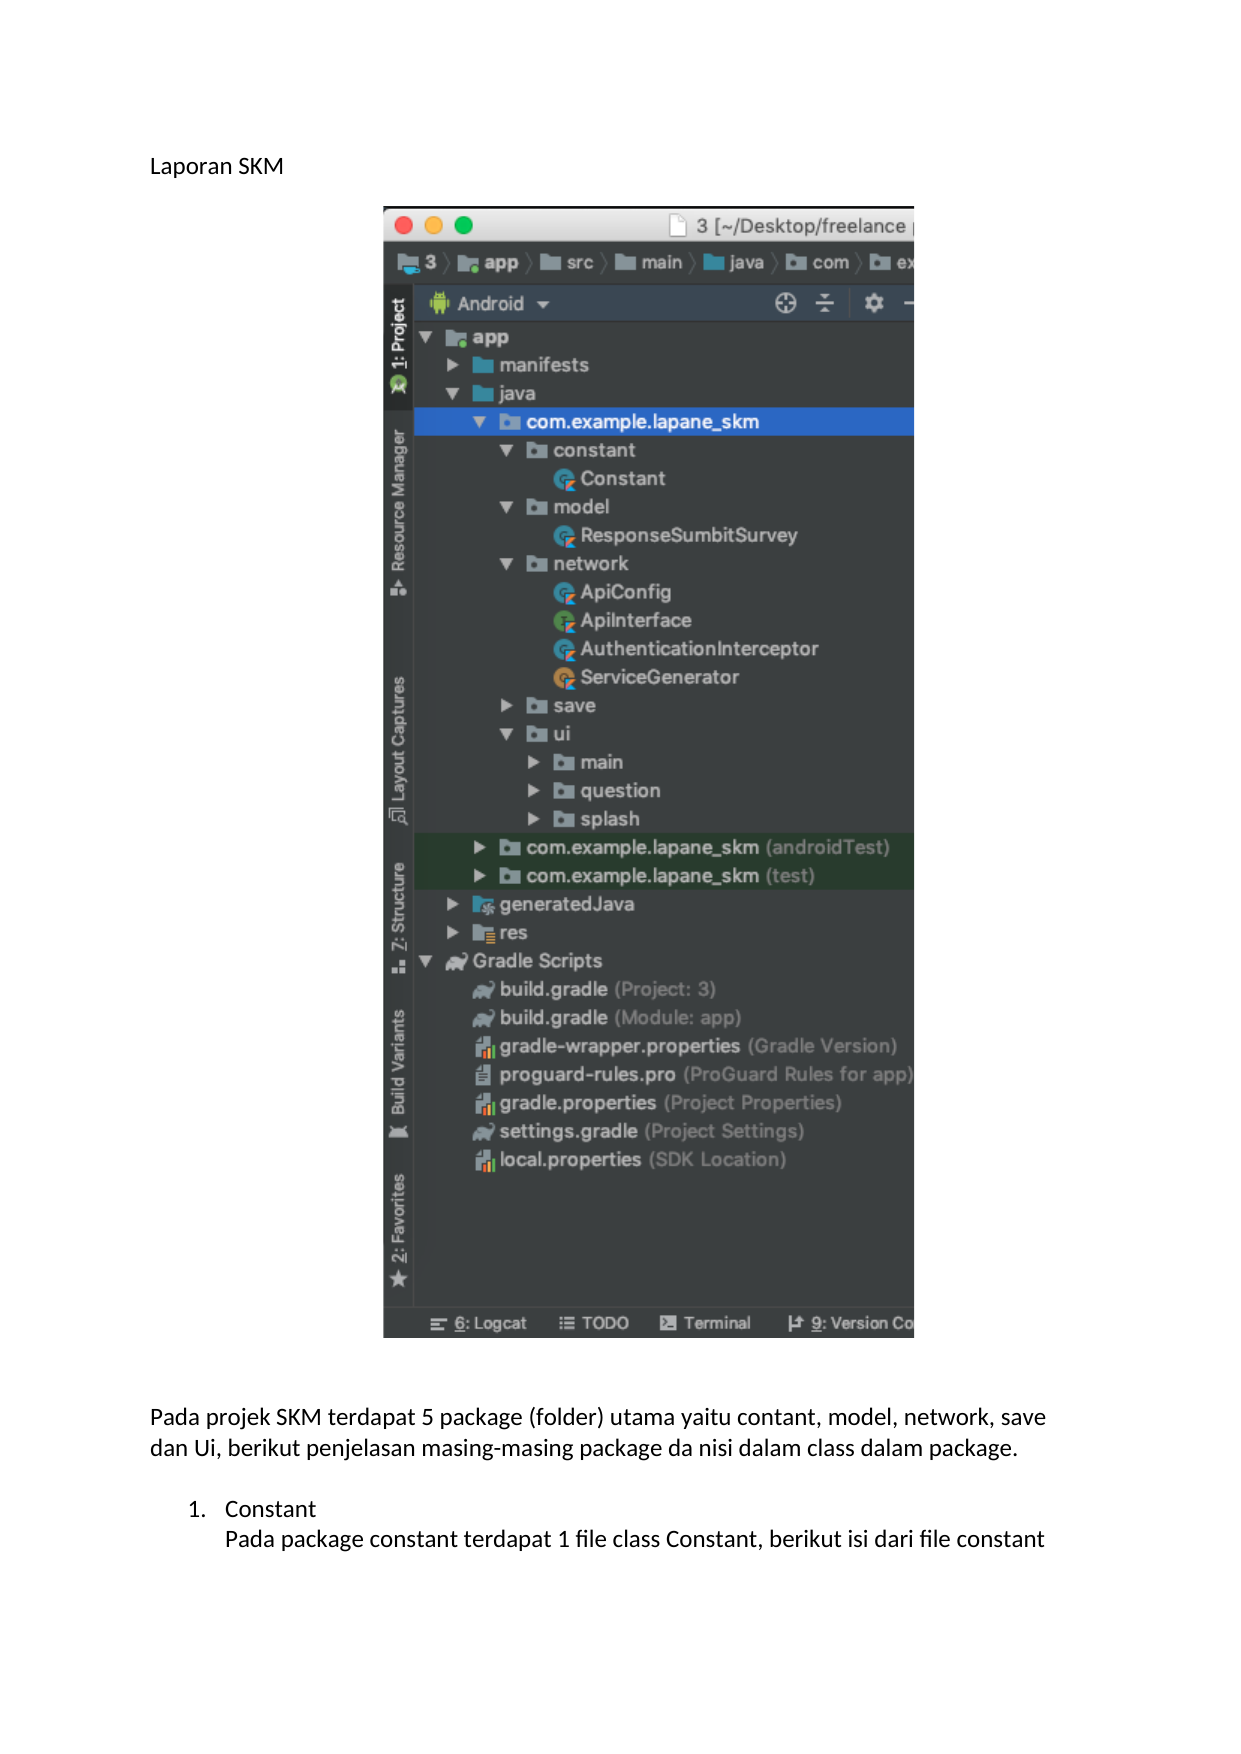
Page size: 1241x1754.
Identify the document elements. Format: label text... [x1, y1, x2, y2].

text Pada projek SKM terdapat 5 package (folder) utama yaitu contant, model, network, save dan Ui, berikut penjelasan masing-masing package da nisi dalam class dalam package. [150, 1401, 1090, 1462]
picture [383, 206, 915, 1338]
text Laporan SKM [150, 150, 1090, 181]
list Pada package constant terdapat 1 file class Constant, berikut isi dari file constant [225, 1523, 1090, 1554]
list Constant [187, 1493, 1090, 1523]
